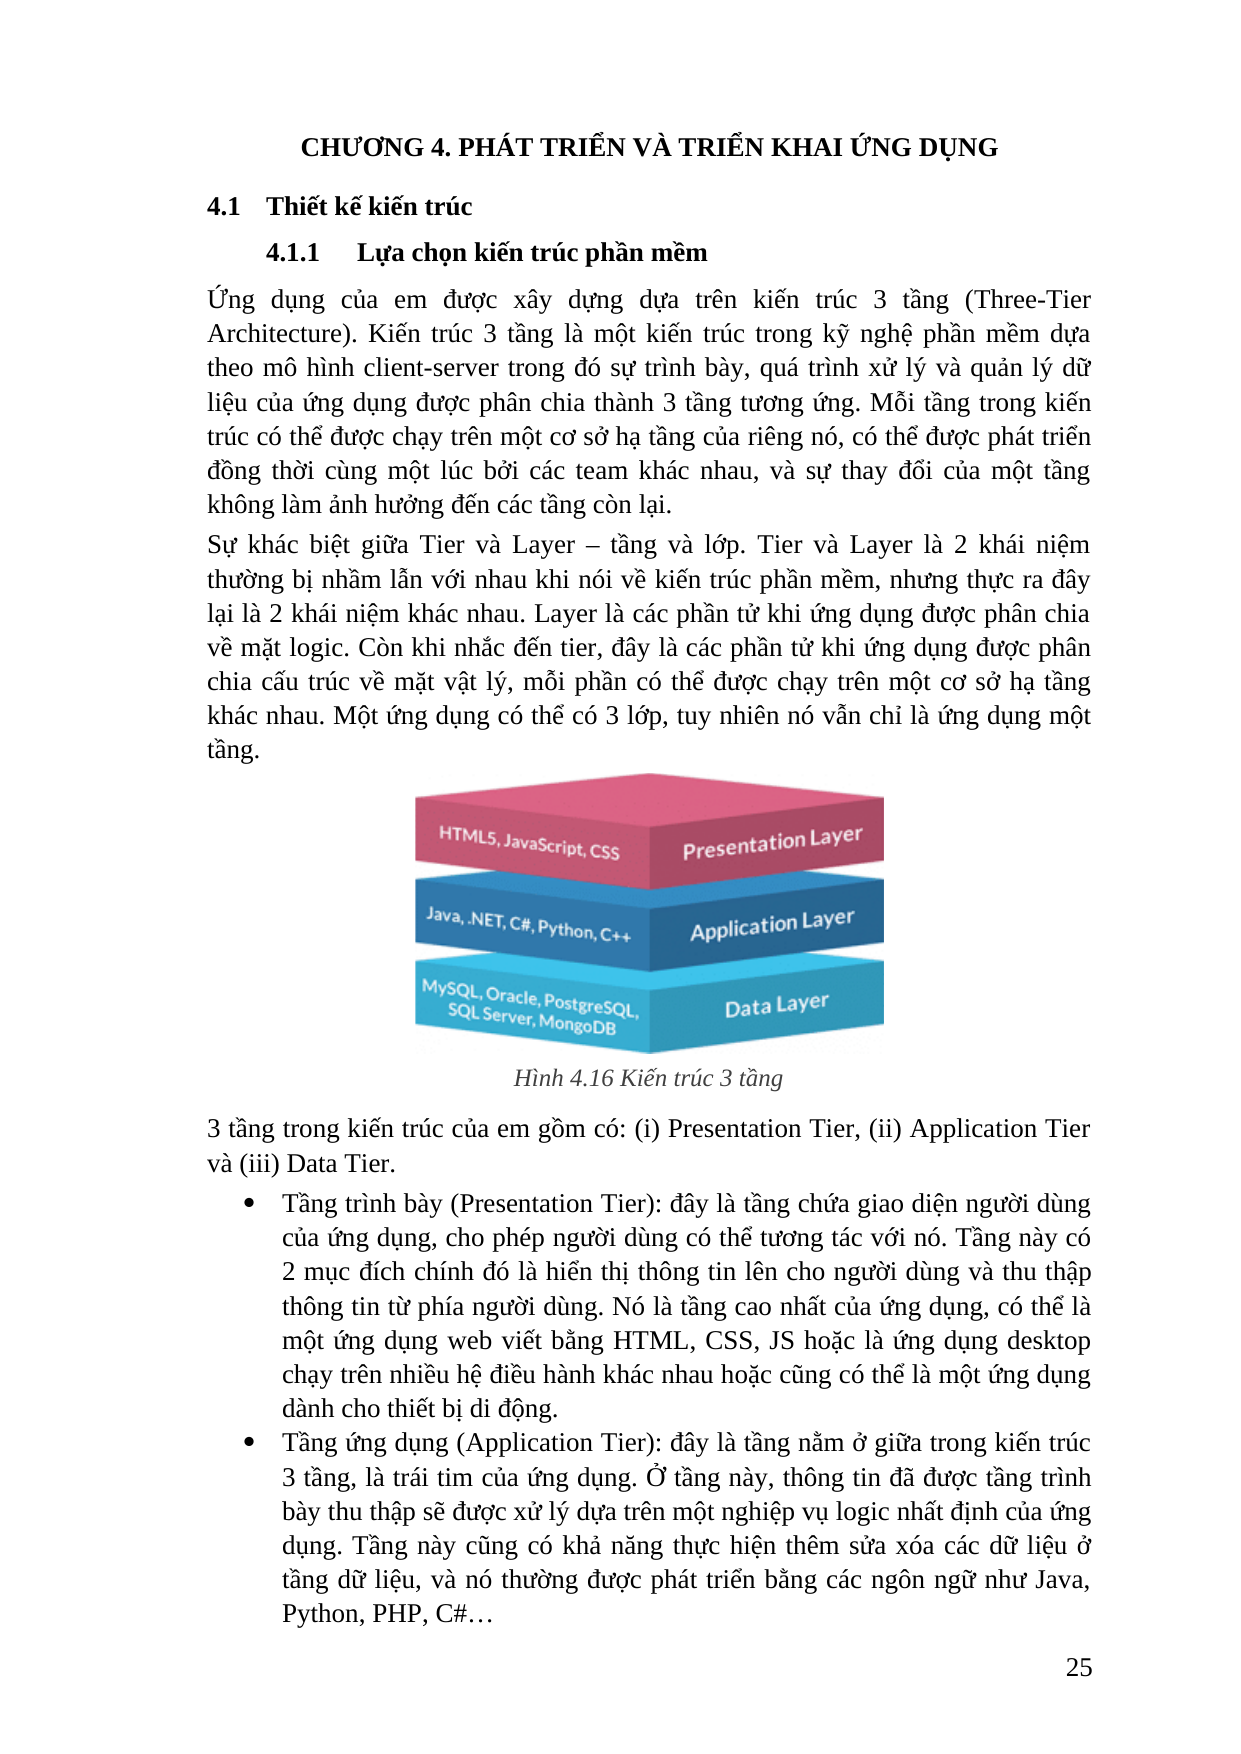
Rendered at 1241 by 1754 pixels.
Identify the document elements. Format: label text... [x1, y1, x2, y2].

text Ứng dụng của em được xây dựng dựa trên kiến trúc 3 tầng (Three-Tier Architecture). Kiến trúc 3 tầng là một kiến trúc trong kỹ nghệ phần mềm dựa theo mô hình client-server trong đó sự trình bày, quá trình xử lý và quản lý dữ liệu của ứng dụng được phân chia thành 3 tầng tương ứng. Mỗi tầng trong kiến trúc có thể được chạy trên một cơ sở hạ tầng của riêng nó, có thể được phát triển đồng thời cùng một lúc bởi các team khác nhau, và sự thay đổi của một tầng không làm ảnh hưởng đến các tầng còn lại. [207, 283, 1092, 519]
text 3 tầng trong kiến trúc của em gồm có: (i) Presentation Tier, (ii) Application Tier và (iii) Data Tier. [207, 1112, 1092, 1178]
picture [415, 773, 884, 1054]
text Sự khác biệt giữa Tier và Layer – tầng và lớp. Tier và Layer là 2 khái niệm thường bị nhầm lẫn với nhau khi nói về kiến trúc phần mềm, nhưng thực ra đây lại là 2 khái niệm khác nhau. Layer là các phần tử khi ứng dụng được phân chia về mặt logic. Còn khi nhắc đến tier, đây là các phần tử khi ứng dụng được phân chia cấu trúc về mặt vật lý, mỗi phần có thể được chạy trên một cơ sở hạ tầng khác nhau. Một ứng dụng có thể có 3 lớp, tuy nhiên nó vẫn chỉ là ứng dụng một tầng. [207, 528, 1092, 765]
list Tầng ứng dụng (Application Tier): đây là tầng nằm ở giữa trong kiến trúc 3 tầng, là trái tim của ứng dụng. Ở tầng này, thông tin đã được tầng trình bày thu thập sẽ được xử lý dựa trên một nghiệp vụ logic nhất định của ứng dụng. Tầng này cũng có khả năng thực hiện thêm sửa xóa các dữ liệu ở tầng dữ liệu, và nó thường được phát triển bằng các ngôn ngữ như Java, Python, PHP, C#… [244, 1426, 1092, 1628]
subtitle Thiết kế kiến trúc [207, 190, 1092, 221]
subtitle PHÁT TRIỂN VÀ TRIỂN KHAI ỨNG DỤNG [207, 131, 1092, 162]
list Tầng trình bày (Presentation Tier): đây là tầng chứa giao diện người dùng của ứng dụng, cho phép người dùng có thể tương tác với nó. Tầng này có 2 mục đích chính đó là hiển thị thông tin lên cho người dùng và thu thập thông tin từ phía người dùng. Nó là tầng cao nhất của ứng dụng, có thể là một ứng dụng web viết bằng HTML, CSS, JS hoặc là ứng dụng desktop chạy trên nhiều hệ điều hành khác nhau hoặc cũng có thể là một ứng dụng dành cho thiết bị di động. [244, 1187, 1092, 1423]
subtitle Lựa chọn kiến trúc phần mềm [266, 236, 1092, 268]
